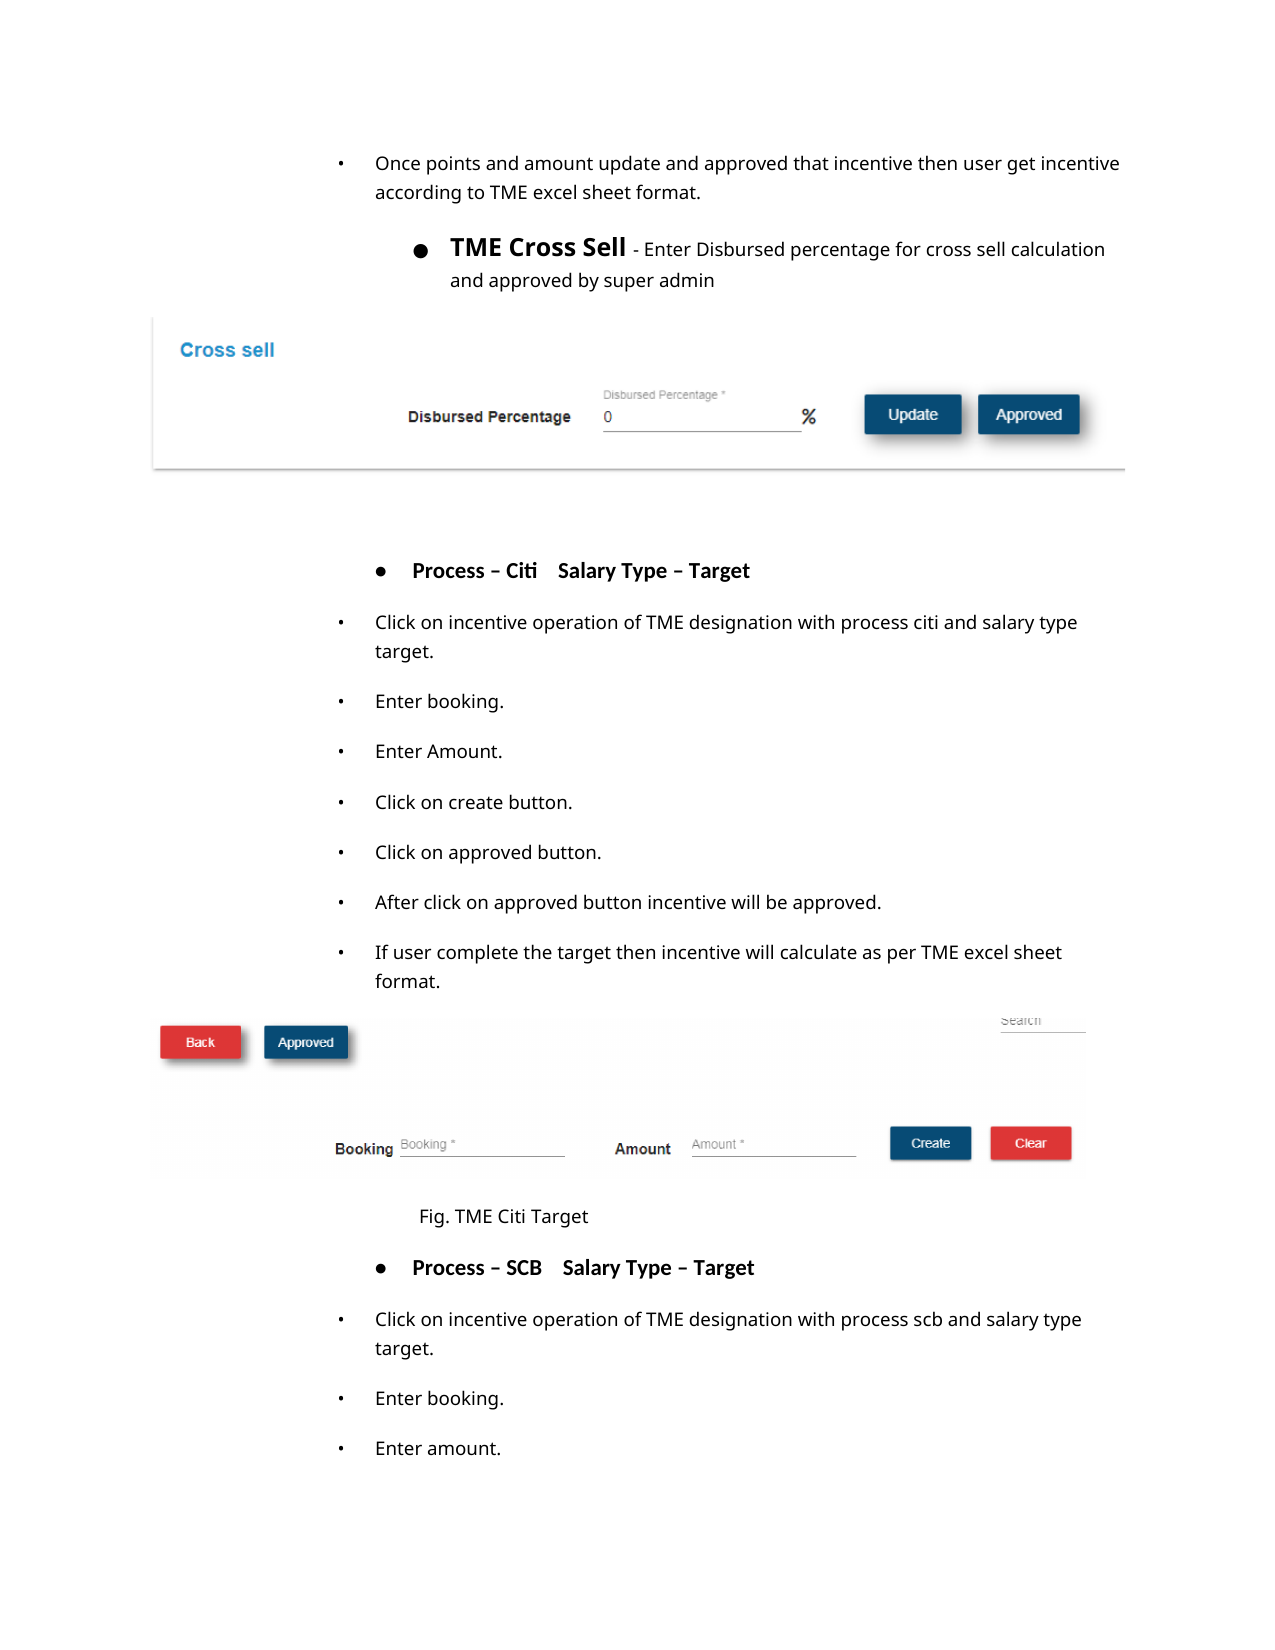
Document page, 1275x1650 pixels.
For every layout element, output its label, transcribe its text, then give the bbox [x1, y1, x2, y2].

list Enter booking. [337, 689, 1125, 714]
picture [150, 1018, 1086, 1179]
list Click on approved button. [337, 839, 1125, 864]
list Process – Citi Salary Type – Target [375, 556, 1125, 584]
list If user complete the target then incentive will calculate as per TME excel sheet format. [337, 939, 1125, 994]
text Fig. TME Citi Target [150, 1203, 1125, 1228]
list Click on create button. [337, 789, 1125, 814]
list Enter amount. [337, 1436, 1125, 1461]
list Click on incentive operation of TME designation with process scb and salary type target. [337, 1306, 1125, 1361]
list TME Cross Sell - Enter Disbursed percentage for cross sell calculation and approved by super admin [412, 229, 1125, 293]
list Once points and amount update and approved that incentive then user get incentive according to TME excel sheet format. [337, 150, 1125, 205]
list Process – SCB Salary Type – Target [375, 1253, 1125, 1281]
list Enter Amount. [337, 739, 1125, 764]
list Enter booking. [337, 1385, 1125, 1411]
picture [150, 317, 1125, 482]
list After click on approved button incentive will be approved. [337, 889, 1125, 915]
list Click on incentive operation of TME designation with process citi and salary type target. [337, 609, 1125, 664]
